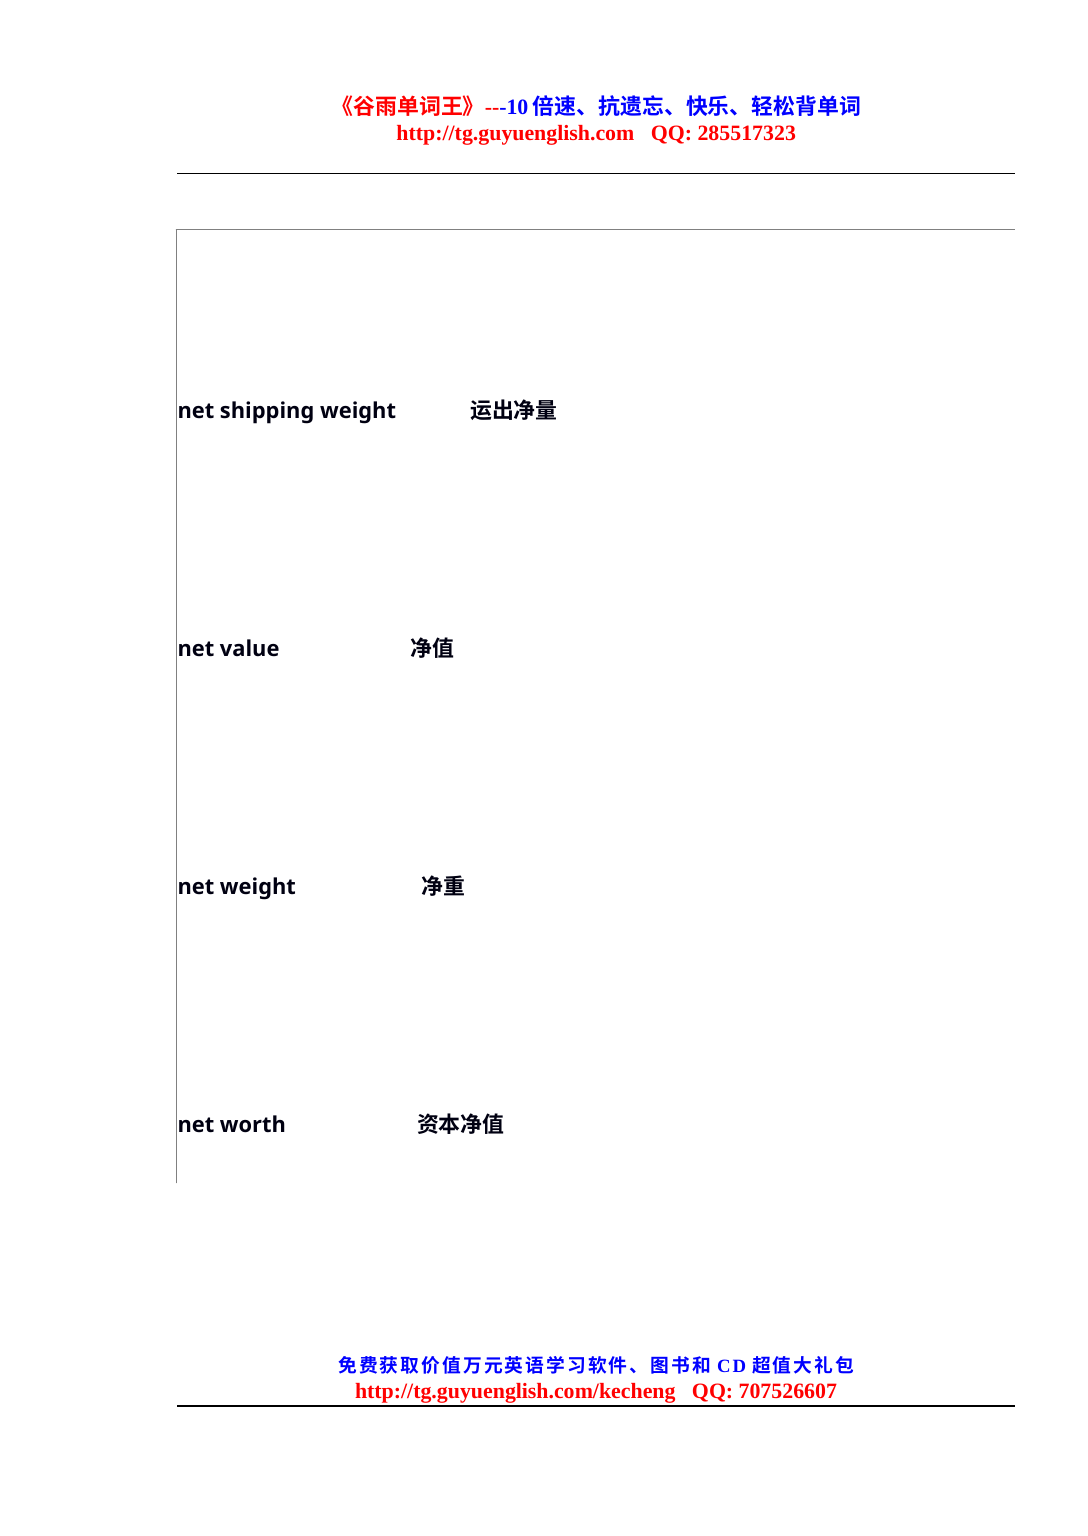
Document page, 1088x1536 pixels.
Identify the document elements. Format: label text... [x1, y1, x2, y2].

text net worth 资本净值 [177, 1061, 1015, 1182]
text net weight 净重 [177, 825, 1015, 944]
text net shipping weight 运出净量 [177, 349, 1015, 468]
text net value 净值 [177, 587, 1015, 706]
